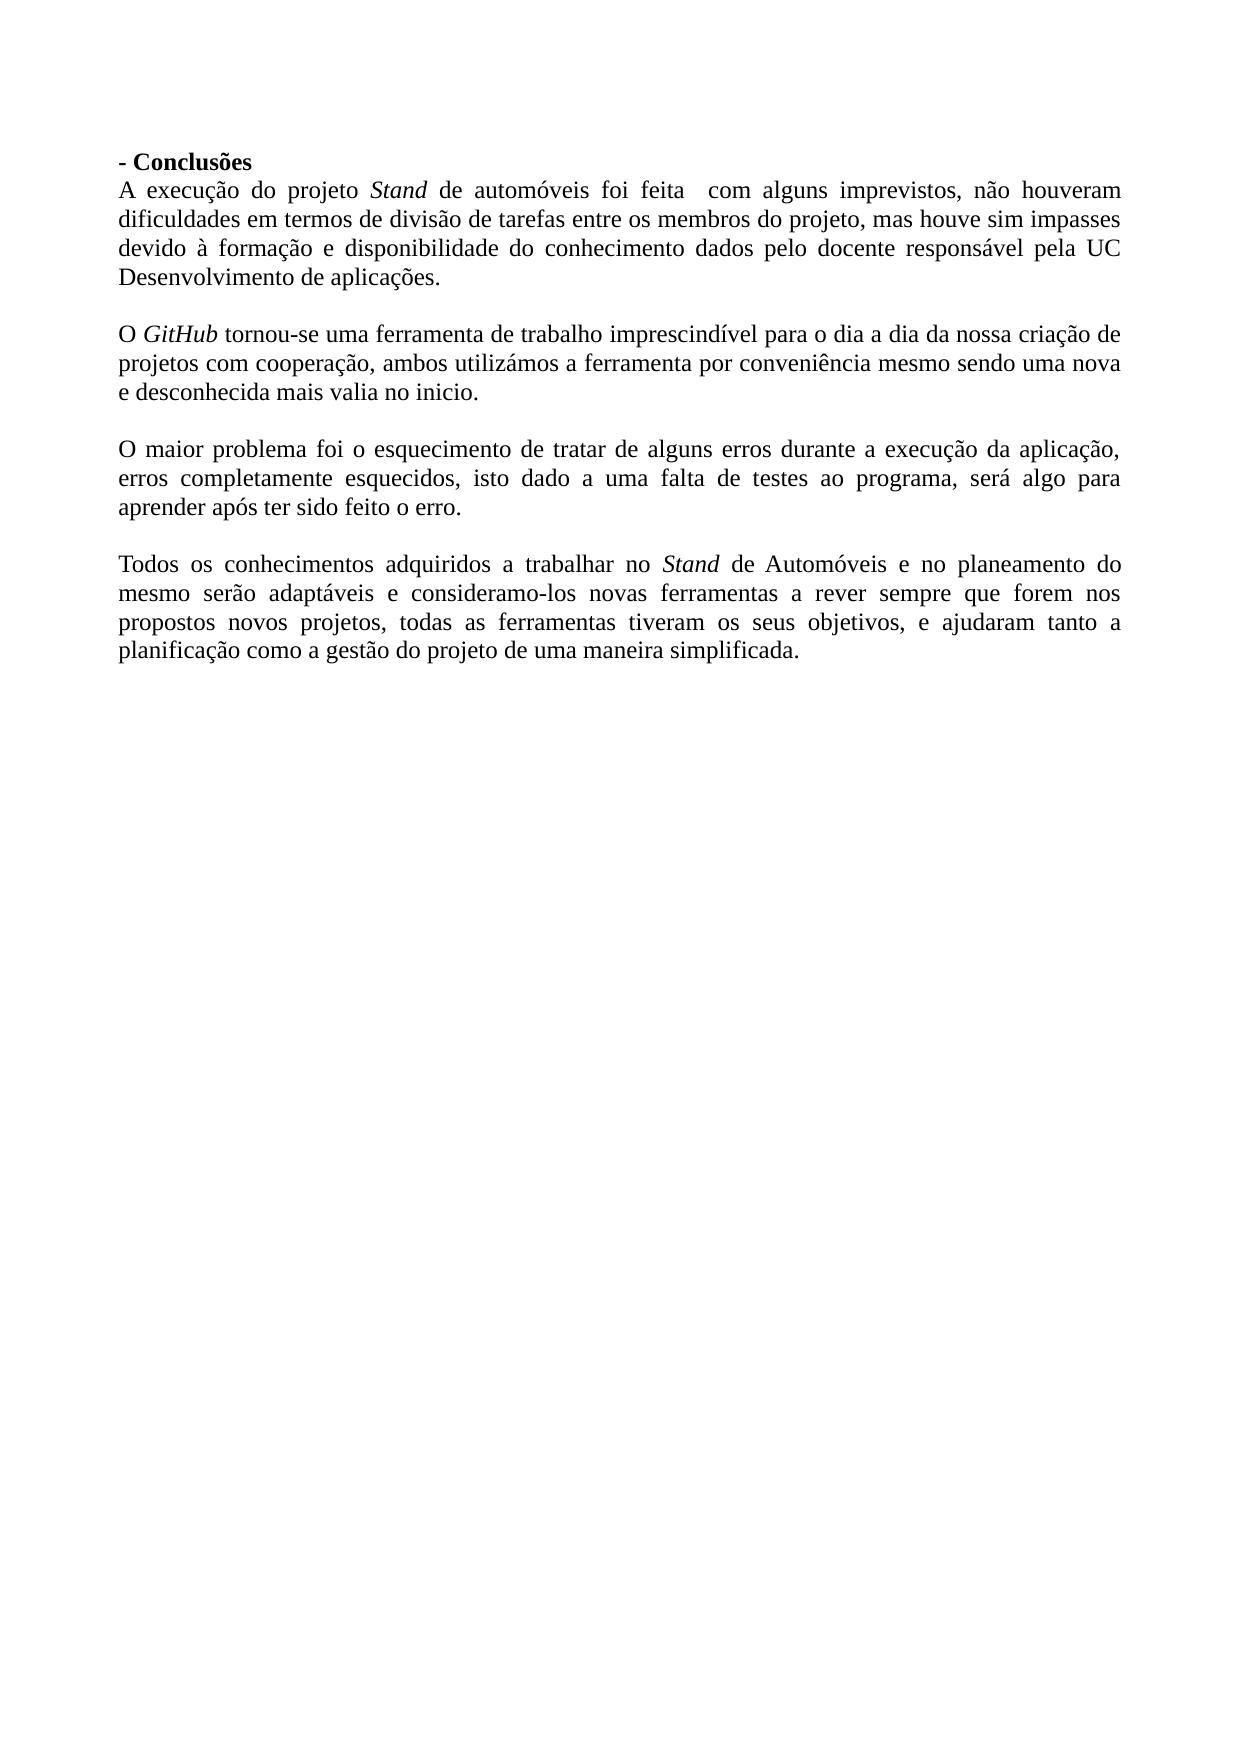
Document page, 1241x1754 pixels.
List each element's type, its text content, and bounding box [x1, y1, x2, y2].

text - Conclusões [118, 147, 1122, 176]
text Todos os conhecimentos adquiridos a trabalhar no Stand de Automóveis e no planeamento do mesmo serão adaptáveis e consideramo-los novas ferramentas a rever sempre que forem nos propostos novos projetos, todas as ferramentas tiveram os seus objetivos, e ajudaram tanto a planificação como a gestão do projeto de uma maneira simplificada. [118, 549, 1122, 664]
text O GitHub tornou-se uma ferramenta de trabalho imprescindível para o dia a dia da nossa criação de projetos com cooperação, ambos utilizámos a ferramenta por conveniência mesmo sendo uma nova e desconhecida mais valia no inicio. [118, 319, 1122, 406]
text A execução do projeto Stand de automóveis foi feita com alguns imprevistos, não houveram dificuldades em termos de divisão de tarefas entre os membros do projeto, mas houve sim impasses devido à formação e disponibilidade do conhecimento dados pelo docente responsável pela UC Desenvolvimento de aplicações. [118, 176, 1122, 291]
text O maior problema foi o esquecimento de tratar de alguns erros durante a execução da aplicação, erros completamente esquecidos, isto dado a uma falta de testes ao programa, será algo para aprender após ter sido feito o erro. [118, 434, 1122, 521]
